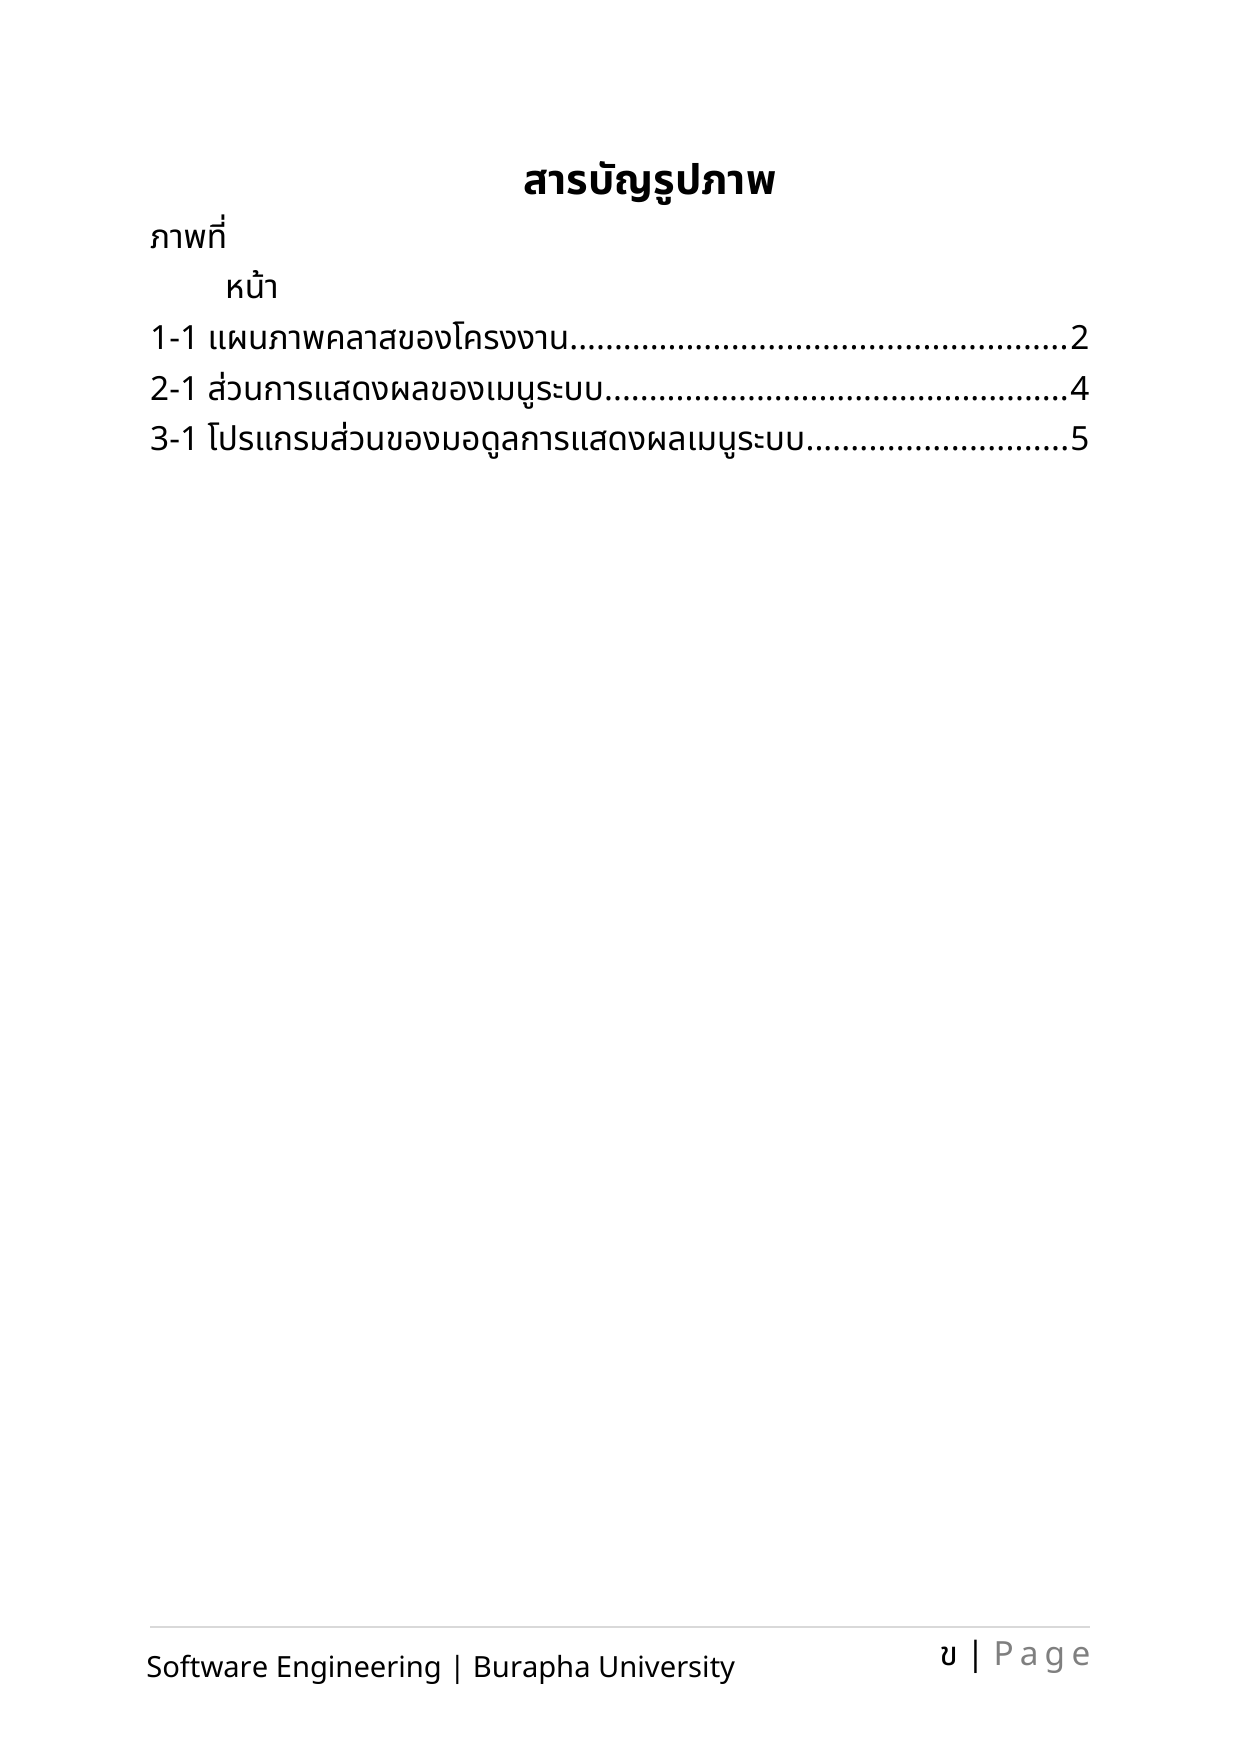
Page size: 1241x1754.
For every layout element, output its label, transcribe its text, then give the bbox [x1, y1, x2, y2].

subtitle สารบัญรูปภาพ [209, 150, 1090, 213]
text ภาพที่ หน้า [150, 213, 1090, 314]
text 2-1 ส่วนการแสดงผลของเมนูระบบ 4 [150, 364, 1090, 415]
text 1-1 แผนภาพคลาสของโครงงาน 2 [150, 314, 1090, 364]
text 3-1 โปรแกรมส่วนของมอดูลการแสดงผลเมนูระบบ 5 [150, 415, 1090, 466]
